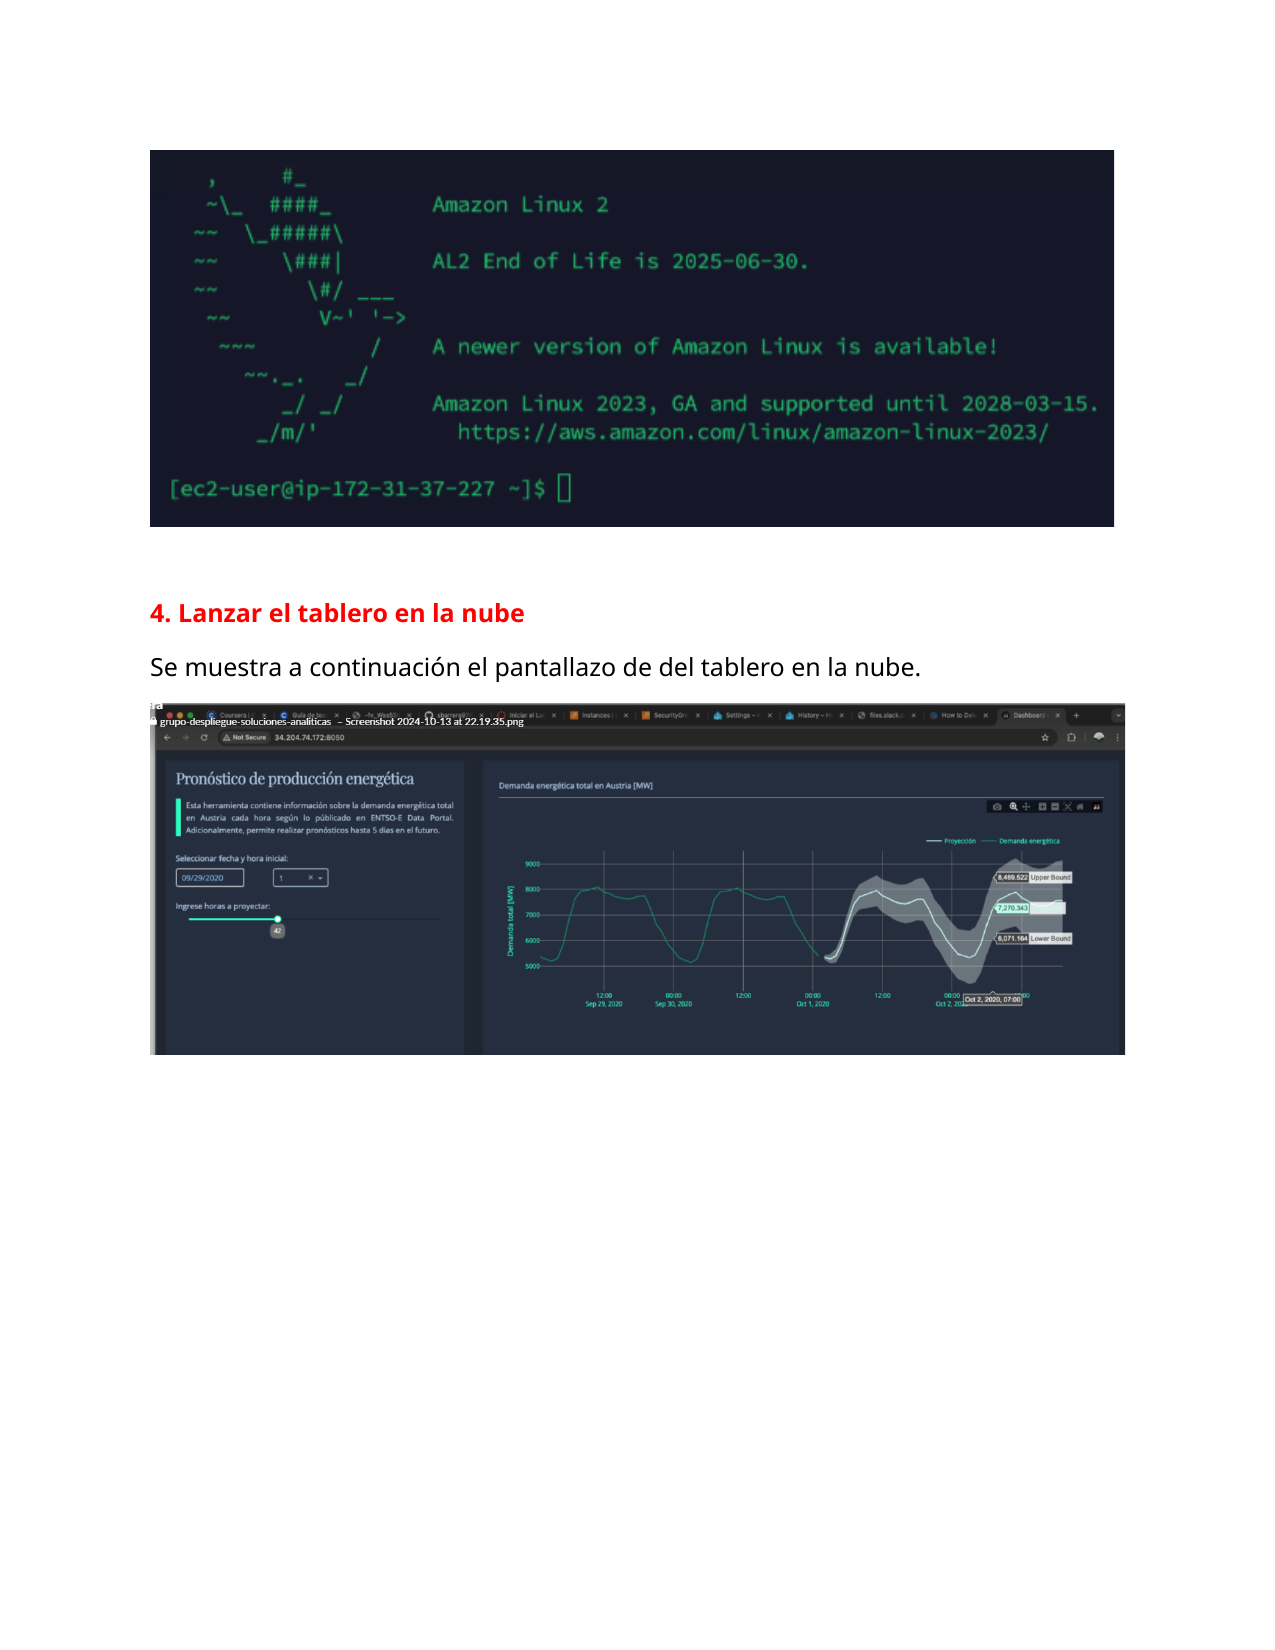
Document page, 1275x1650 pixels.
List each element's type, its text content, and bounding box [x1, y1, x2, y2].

picture [150, 150, 1115, 527]
text Se muestra a continuación el pantallazo de del tablero en la nube. [150, 649, 1125, 684]
picture [150, 703, 1125, 1055]
text 4. Lanzar el tablero en la nube [150, 596, 1125, 630]
